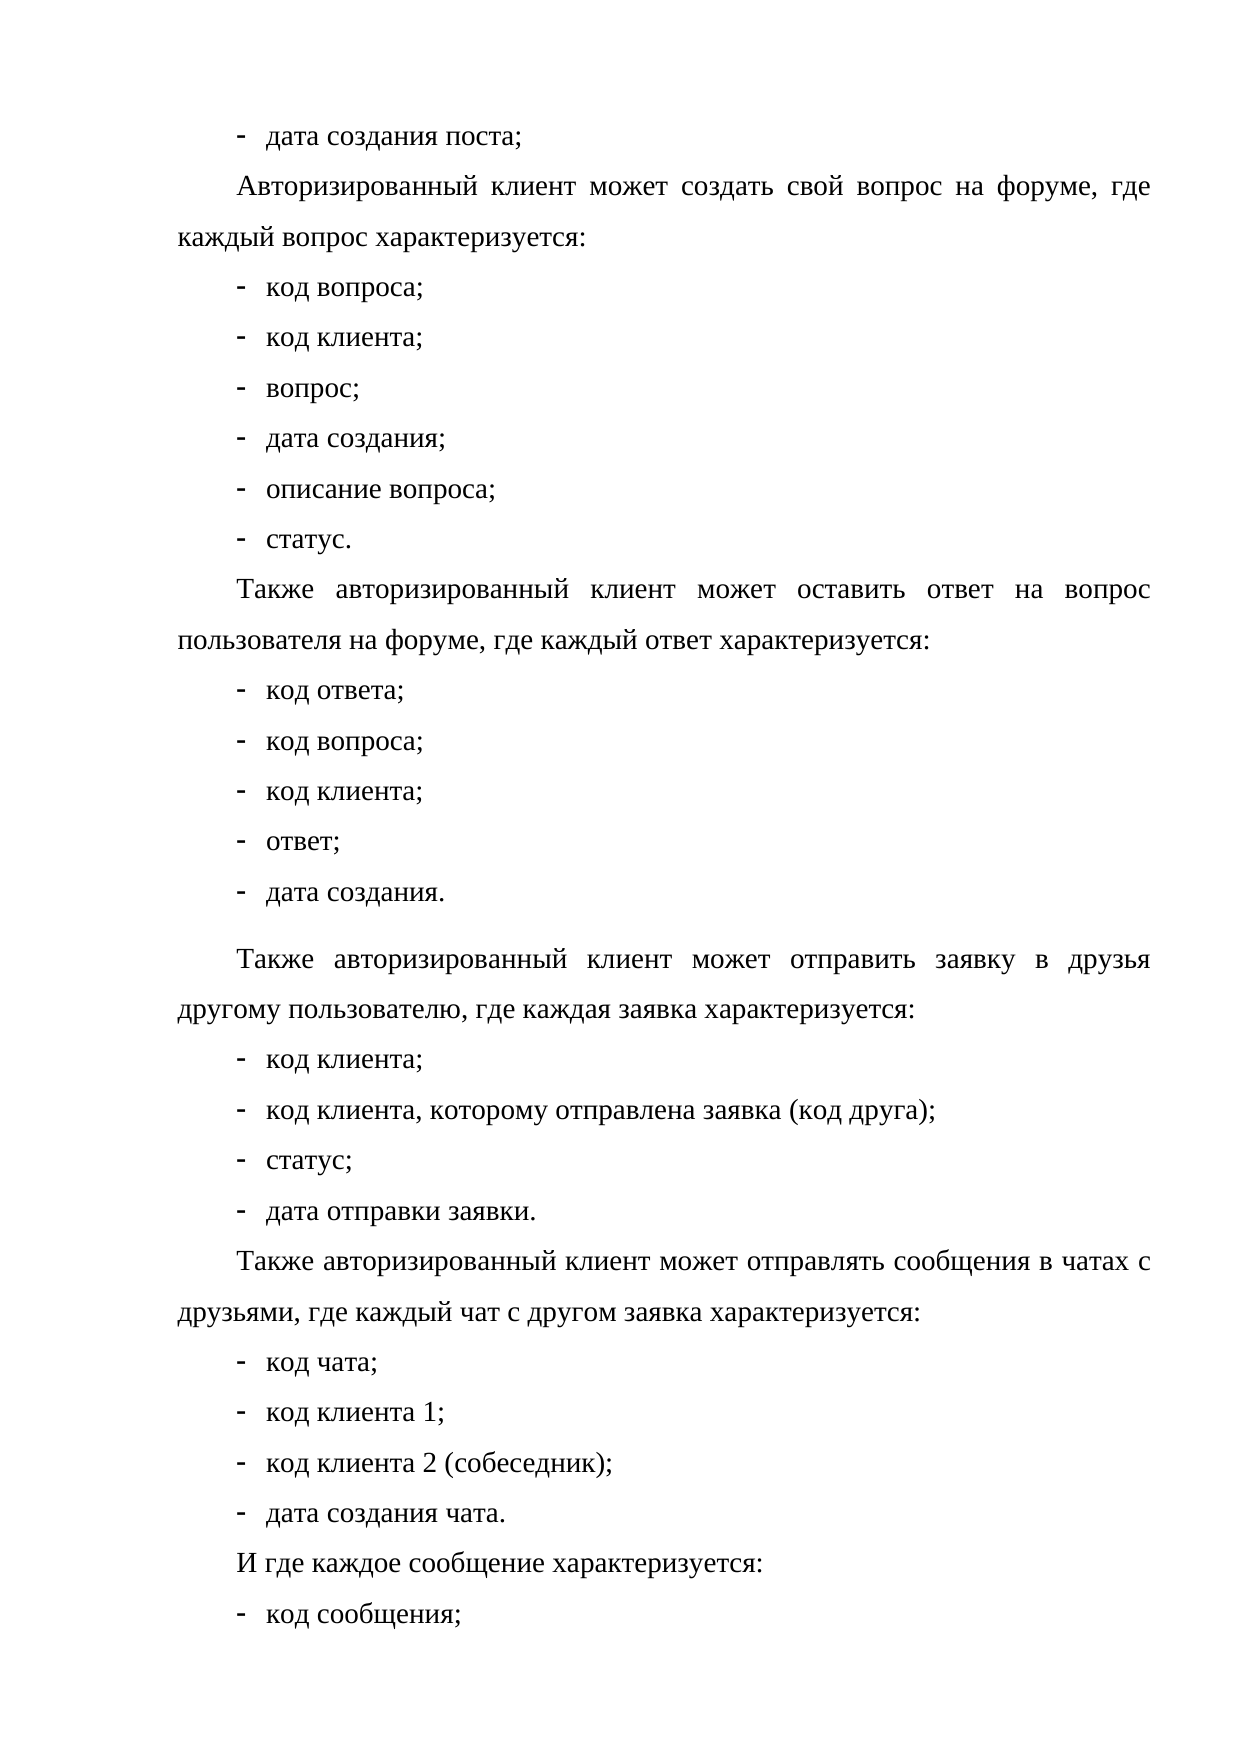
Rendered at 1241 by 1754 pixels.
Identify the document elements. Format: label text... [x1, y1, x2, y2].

list код вопроса; [177, 723, 1152, 756]
text И где каждое сообщение характеризуется: [177, 1546, 1152, 1579]
list статус. [177, 521, 1152, 555]
list код клиента; [177, 1042, 1152, 1075]
list код вопроса; [177, 269, 1152, 303]
text Также авторизированный клиент может отправить заявку в друзья другому пользователю, где каждая заявка характеризуется: [177, 941, 1152, 1025]
list код сообщения; [177, 1596, 1152, 1629]
list дата создания поста; [177, 118, 1152, 152]
list вопрос; [177, 370, 1152, 404]
list дата создания; [177, 420, 1152, 454]
list код клиента, которому отправлена заявка (код друга); [177, 1092, 1152, 1126]
text Также авторизированный клиент может оставить ответ на вопрос пользователя на форуме, где каждый ответ характеризуется: [177, 572, 1152, 656]
list ответ; [177, 823, 1152, 857]
list код клиента; [177, 319, 1152, 353]
list описание вопроса; [177, 471, 1152, 504]
list код ответа; [177, 672, 1152, 706]
list дата отправки заявки. [177, 1193, 1152, 1227]
list статус; [177, 1142, 1152, 1176]
list код чата; [177, 1344, 1152, 1378]
list код клиента 2 (собеседник); [177, 1445, 1152, 1478]
text Также авторизированный клиент может отправлять сообщения в чатах с друзьями, где каждый чат с другом заявка характеризуется: [177, 1243, 1152, 1327]
list код клиента; [177, 773, 1152, 807]
list дата создания. [177, 874, 1152, 908]
list код клиента 1; [177, 1394, 1152, 1428]
list дата создания чата. [177, 1495, 1152, 1529]
text Авторизированный клиент может создать свой вопрос на форуме, где каждый вопрос характеризуется: [177, 168, 1152, 252]
